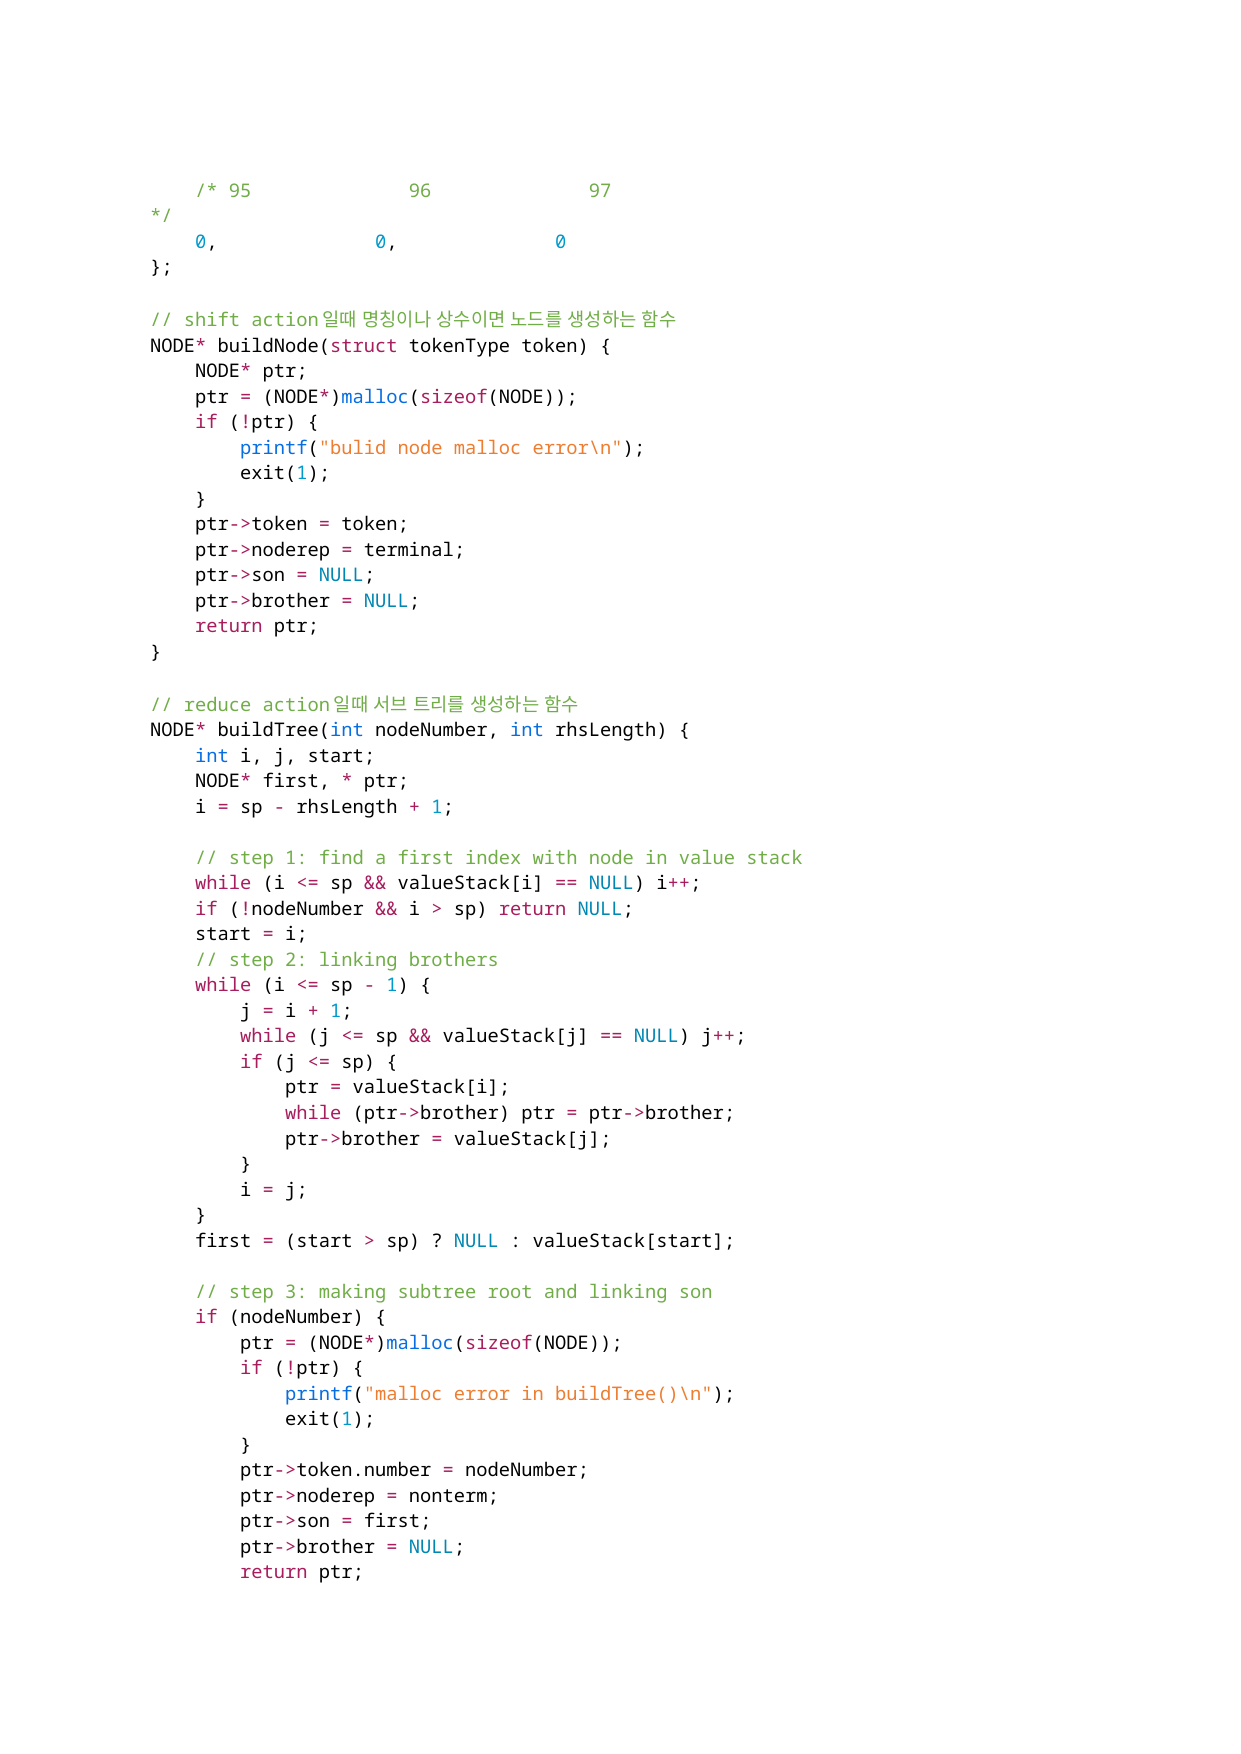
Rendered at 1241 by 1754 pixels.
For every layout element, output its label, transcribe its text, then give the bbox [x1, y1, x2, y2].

text /* 95 96 97 */ [150, 177, 1090, 228]
text // step 1: find a first index with node in value stack [150, 844, 1090, 869]
text if (j <= sp) { [150, 1048, 1090, 1074]
text while (ptr->brother) ptr = ptr->brother; [150, 1099, 1090, 1125]
text } [150, 1150, 1090, 1176]
text i = j; [150, 1176, 1090, 1201]
text NODE* buildNode(struct tokenType token) { [150, 332, 1090, 357]
text j = i + 1; [150, 997, 1090, 1023]
text while (i <= sp && valueStack[i] == NULL) i++; [150, 869, 1090, 895]
text } [150, 1201, 1090, 1227]
text return ptr; [150, 1559, 1090, 1584]
text ptr->token.number = nodeNumber; [150, 1457, 1090, 1482]
text }; [150, 254, 1090, 279]
text while (i <= sp - 1) { [150, 972, 1090, 997]
text // step 3: making subtree root and linking son [150, 1278, 1090, 1303]
text } [150, 638, 1090, 664]
text ptr = valueStack[i]; [150, 1074, 1090, 1099]
text } [150, 485, 1090, 511]
text return ptr; [150, 613, 1090, 638]
text while (j <= sp && valueStack[j] == NULL) j++; [150, 1023, 1090, 1048]
text int i, j, start; [150, 742, 1090, 767]
text ptr->son = first; [150, 1508, 1090, 1533]
text printf("bulid node malloc error\n"); [150, 434, 1090, 459]
text printf("malloc error in buildTree()\n"); [150, 1380, 1090, 1406]
text NODE* buildTree(int nodeNumber, int rhsLength) { [150, 716, 1090, 742]
text // shift action일때 명칭이나 상수이면 노드를 생성하는 함수 [150, 305, 1090, 332]
text ptr->brother = NULL; [150, 1533, 1090, 1559]
text if (!nodeNumber && i > sp) return NULL; [150, 895, 1090, 921]
text ptr->noderep = terminal; [150, 536, 1090, 562]
text NODE* first, * ptr; [150, 767, 1090, 793]
text if (nodeNumber) { [150, 1303, 1090, 1329]
text } [150, 1431, 1090, 1457]
text // step 2: linking brothers [150, 946, 1090, 972]
text ptr->brother = NULL; [150, 587, 1090, 613]
text ptr->son = NULL; [150, 562, 1090, 587]
text i = sp - rhsLength + 1; [150, 793, 1090, 818]
text ptr = (NODE*)malloc(sizeof(NODE)); [150, 1329, 1090, 1354]
text 0, 0, 0 [150, 228, 1090, 254]
text first = (start > sp) ? NULL : valueStack[start]; [150, 1227, 1090, 1252]
text ptr->token = token; [150, 511, 1090, 536]
text ptr->brother = valueStack[j]; [150, 1125, 1090, 1150]
text ptr = (NODE*)malloc(sizeof(NODE)); [150, 383, 1090, 408]
text if (!ptr) { [150, 1354, 1090, 1380]
text ptr->noderep = nonterm; [150, 1482, 1090, 1508]
text start = i; [150, 921, 1090, 946]
text if (!ptr) { [150, 408, 1090, 434]
text exit(1); [150, 459, 1090, 485]
text exit(1); [150, 1406, 1090, 1431]
text // reduce action일때 서브 트리를 생성하는 함수 [150, 689, 1090, 716]
text NODE* ptr; [150, 357, 1090, 383]
